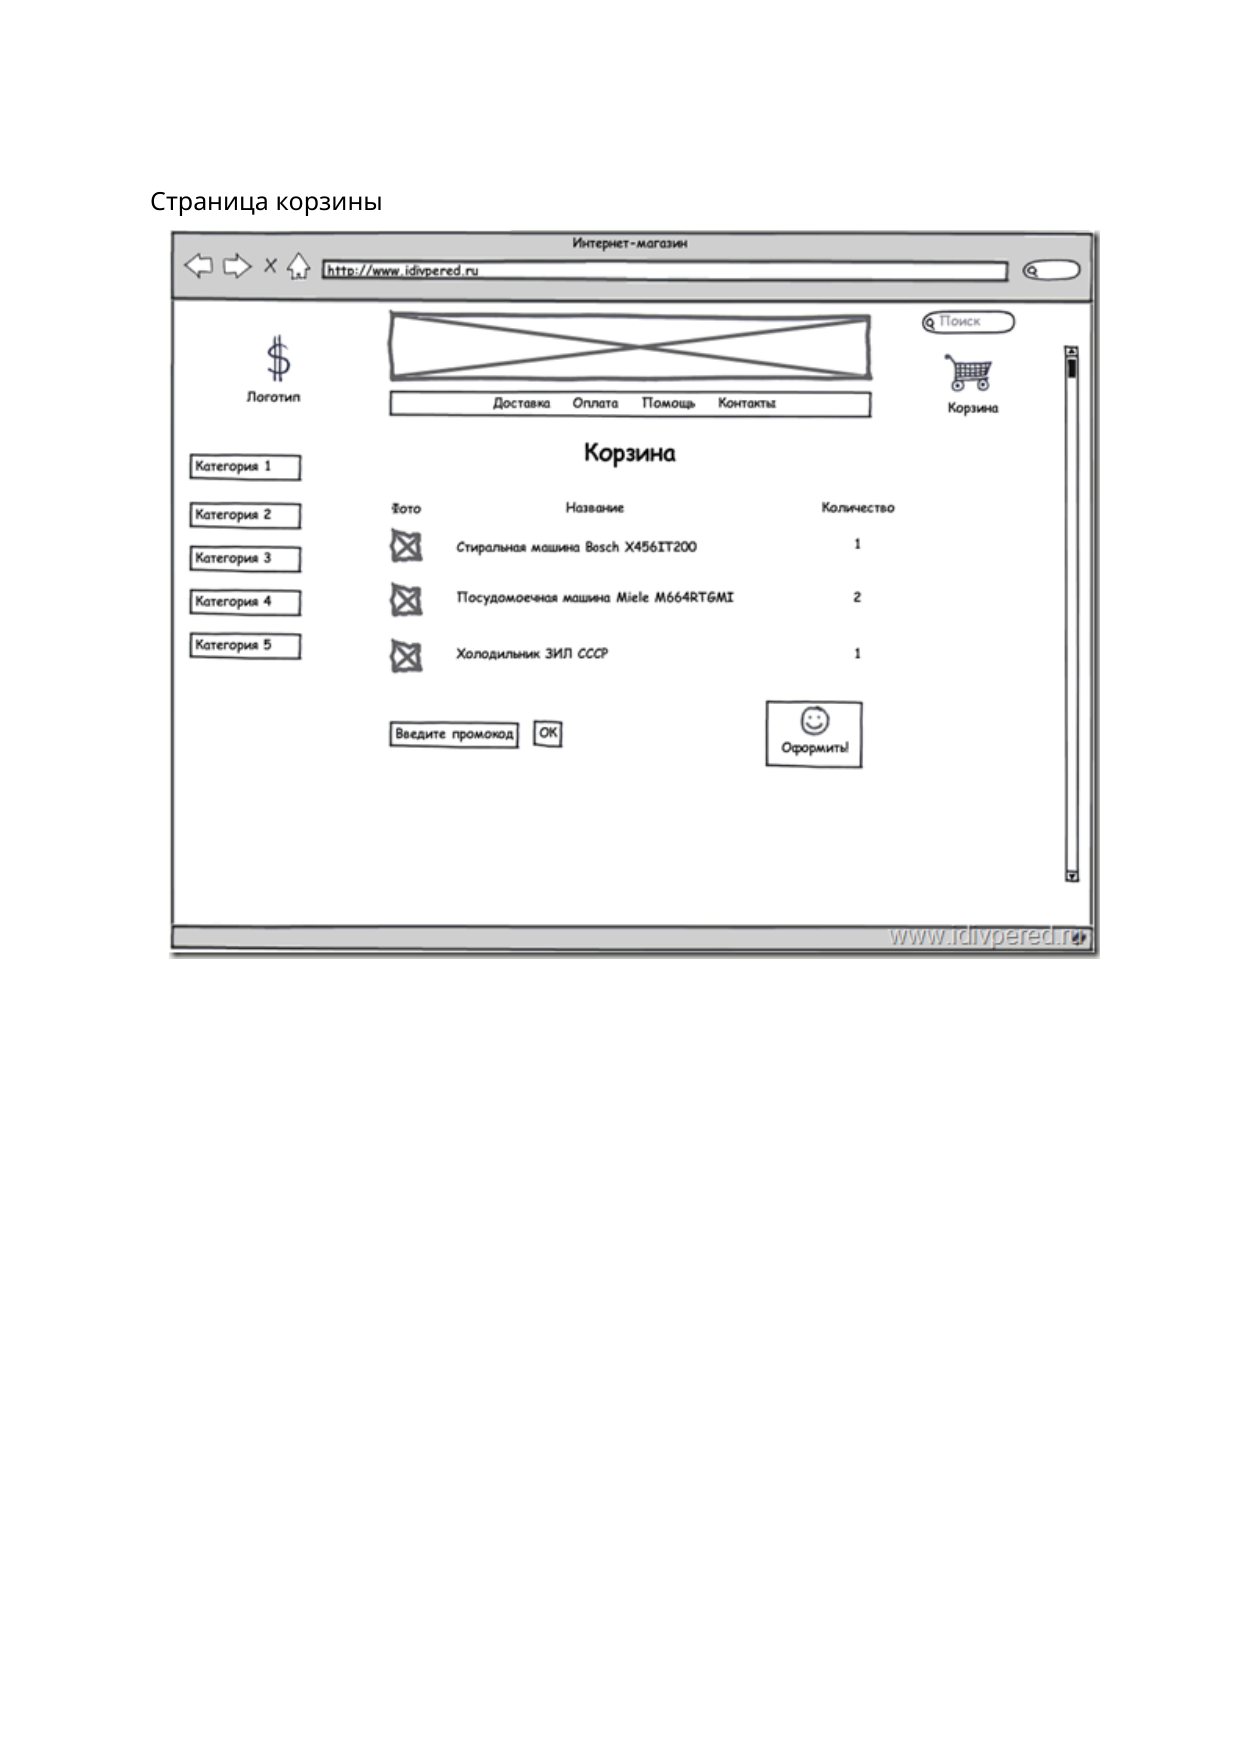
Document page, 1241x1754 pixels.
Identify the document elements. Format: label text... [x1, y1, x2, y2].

picture [168, 230, 1100, 959]
subtitle Страница корзины [150, 183, 1090, 217]
